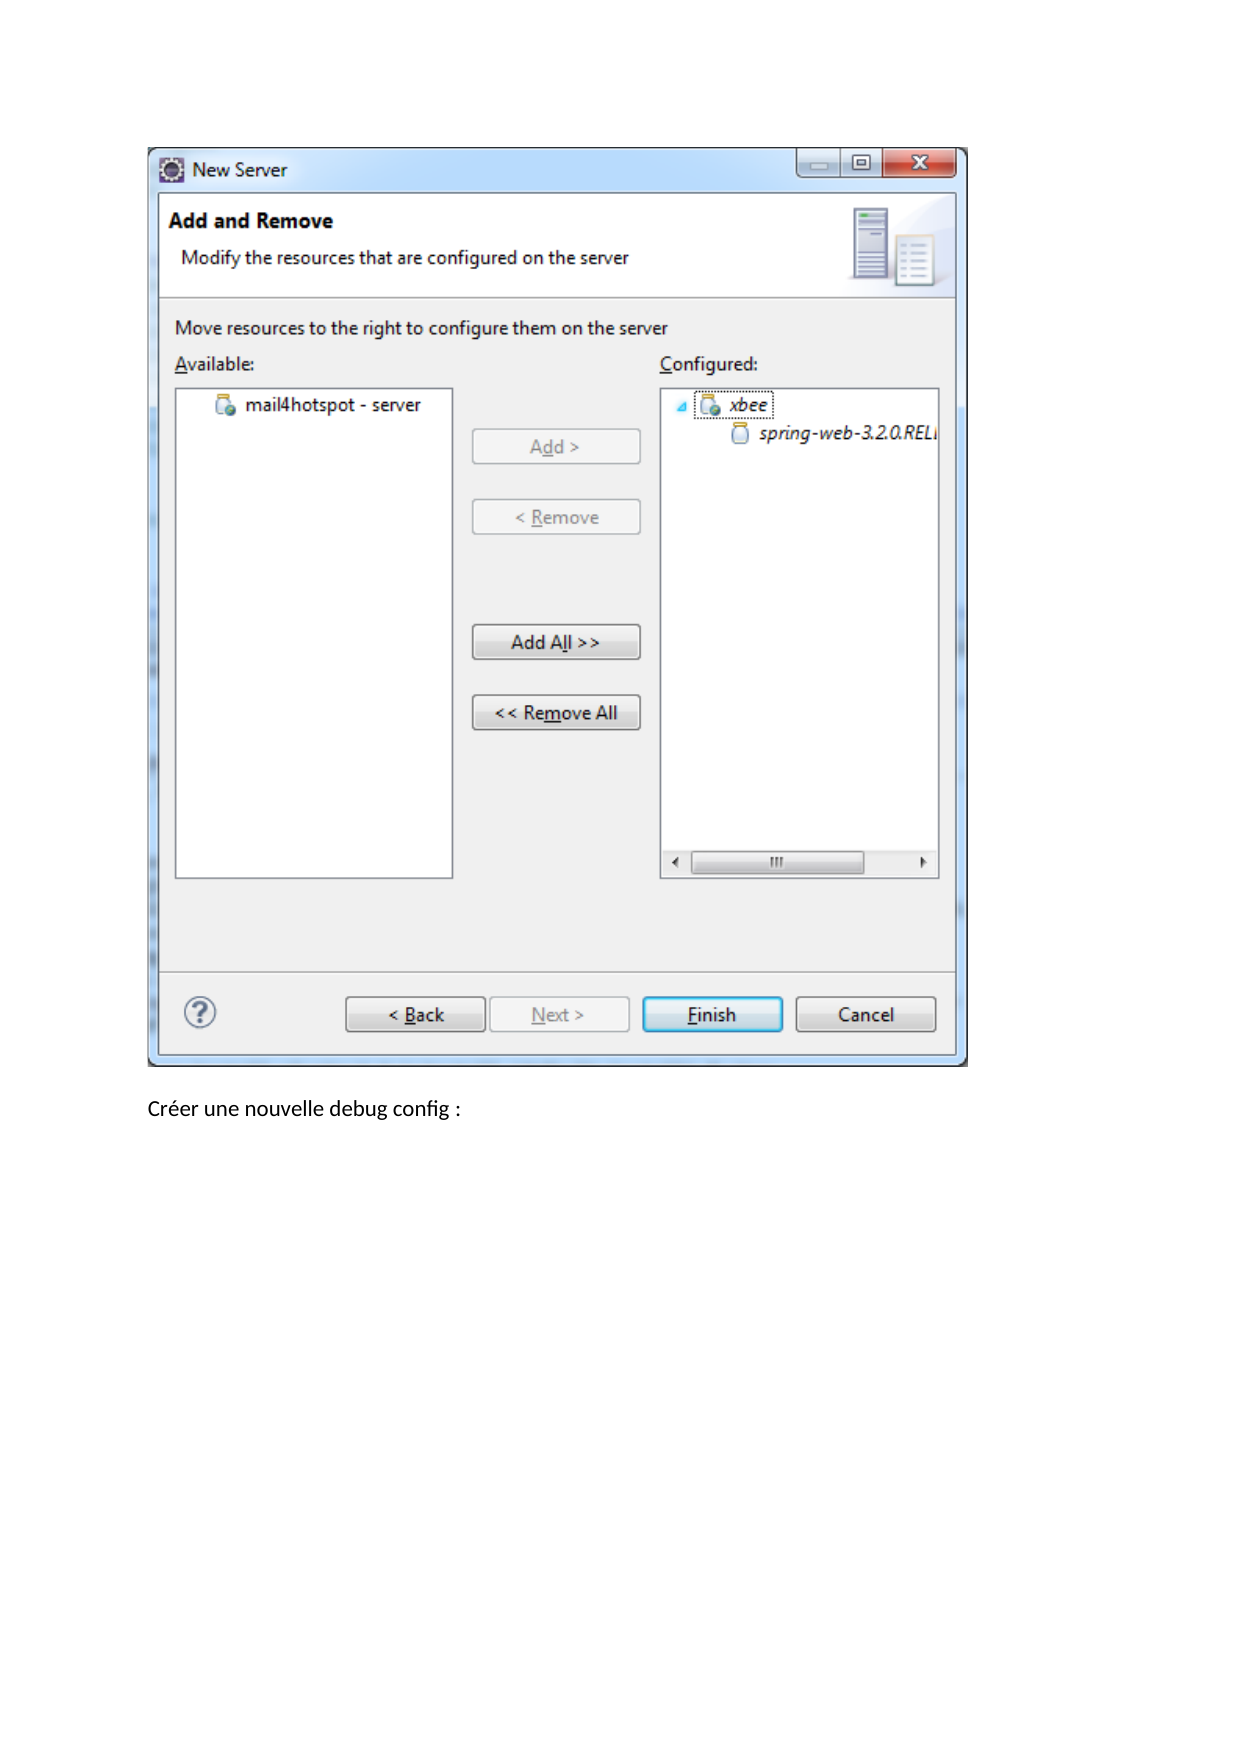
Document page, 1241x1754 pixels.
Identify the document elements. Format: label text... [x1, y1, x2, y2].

text Créer une nouvelle debug config : [148, 1094, 1093, 1122]
picture [147, 147, 968, 1067]
